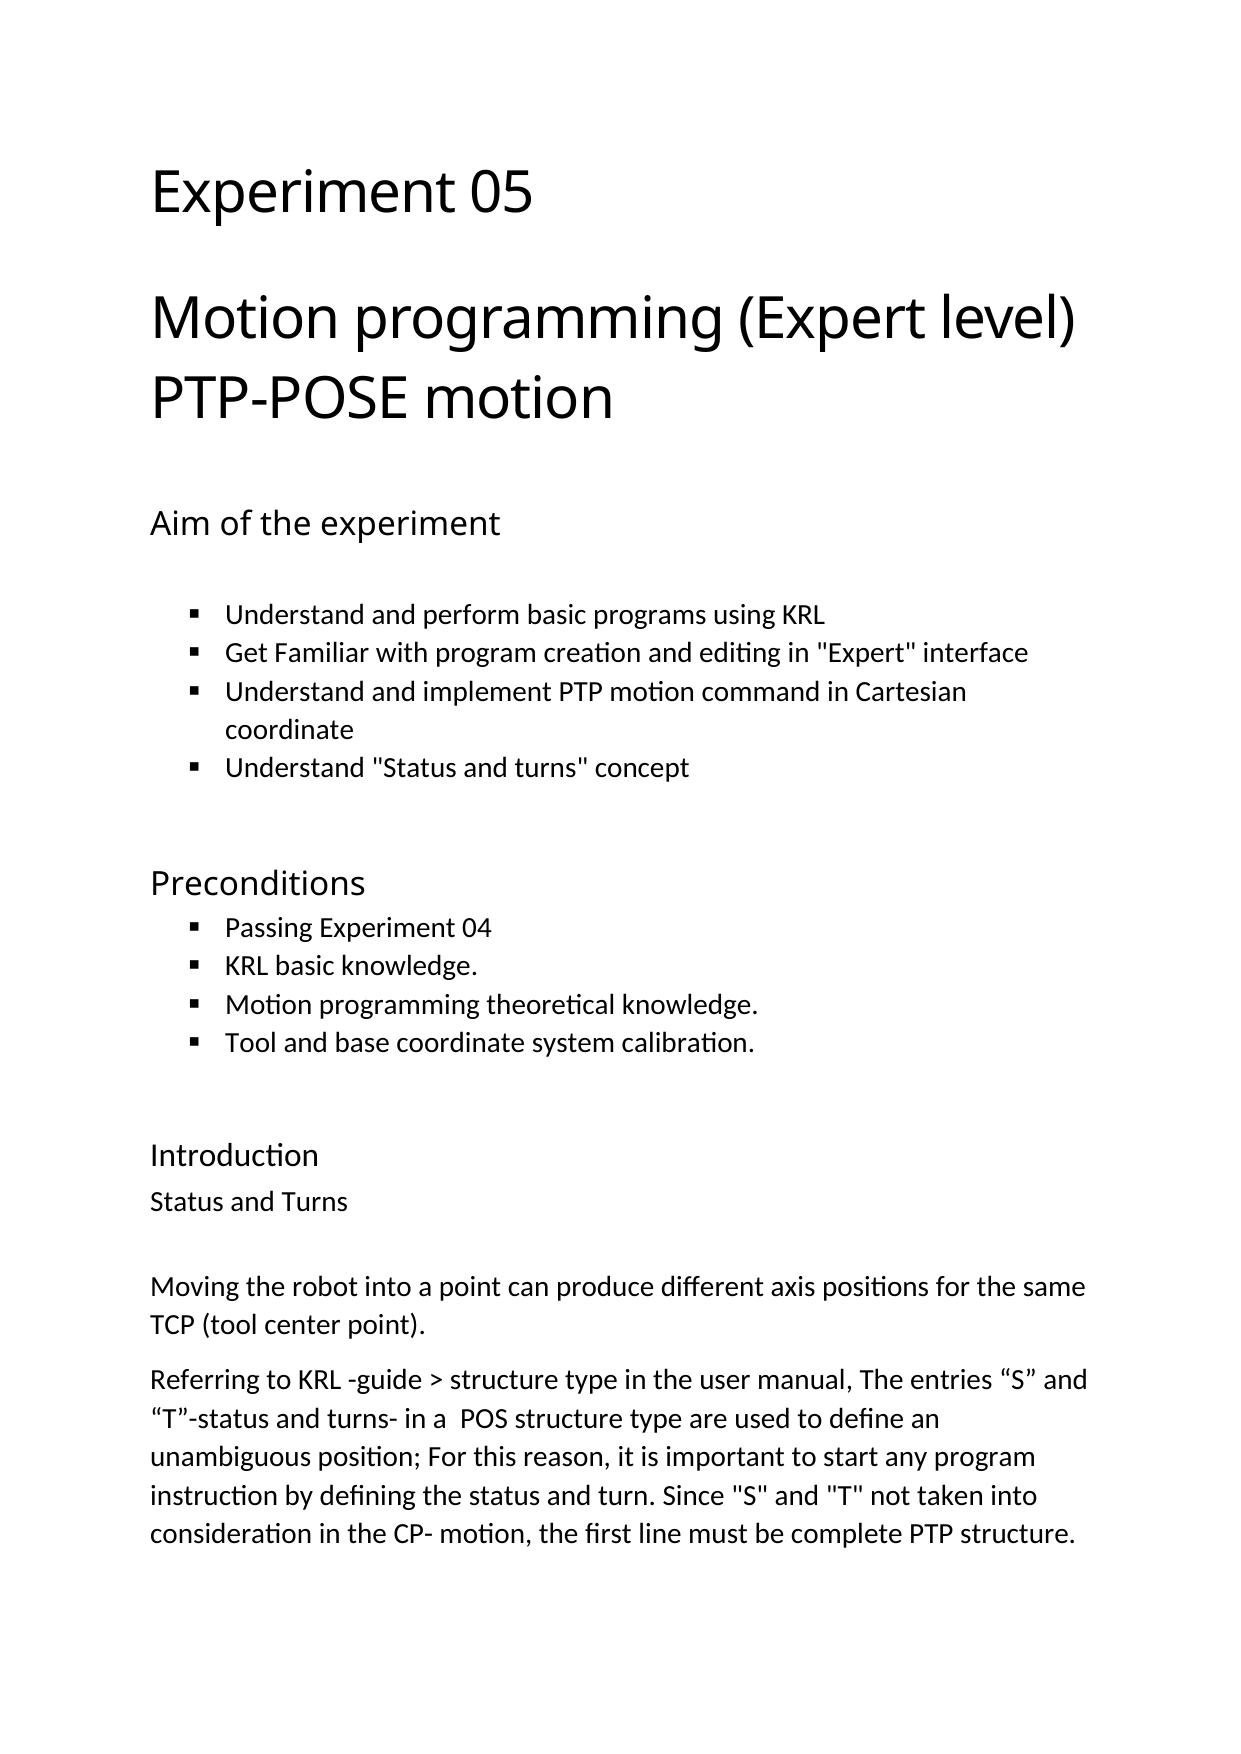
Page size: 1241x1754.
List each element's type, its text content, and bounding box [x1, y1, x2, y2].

title PTP-POSE motion [150, 356, 1090, 435]
subtitle Status and Turns [150, 1183, 1090, 1218]
subtitle Introduction [150, 1134, 1090, 1175]
text Referring to KRL -guide > structure type in the user manual, The entries “S” and “T”-status and turns- in a POS structure type are used to define an unambiguous position; For this reason, it is important to start any program instruction by defining the status and turn. Since "S" and "T" not taken into consideration in the CP- motion, the first line must be complete PTP structure. [150, 1361, 1090, 1551]
list Motion programming theoretical knowledge. [187, 986, 1090, 1021]
list Understand and implement PTP motion command in Cartesian coordinate [187, 673, 1090, 747]
text Moving the robot into a point can produce different axis positions for the same TCP (tool center point). [150, 1268, 1090, 1342]
list Passing Experiment 04 [187, 909, 1090, 944]
list Get Familiar with program creation and editing in "Expert" interface [187, 634, 1090, 670]
list Tool and base coordinate system calibration. [187, 1024, 1090, 1060]
title Experiment 05 [150, 150, 1090, 229]
list Understand "Status and turns" concept [187, 749, 1090, 785]
subtitle Aim of the experiment [150, 500, 1090, 545]
list KRL basic knowledge. [187, 947, 1090, 983]
list Understand and perform basic programs using KRL [187, 596, 1090, 631]
subtitle Preconditions [150, 860, 1090, 905]
title Motion programming (Expert level) [150, 276, 1090, 356]
